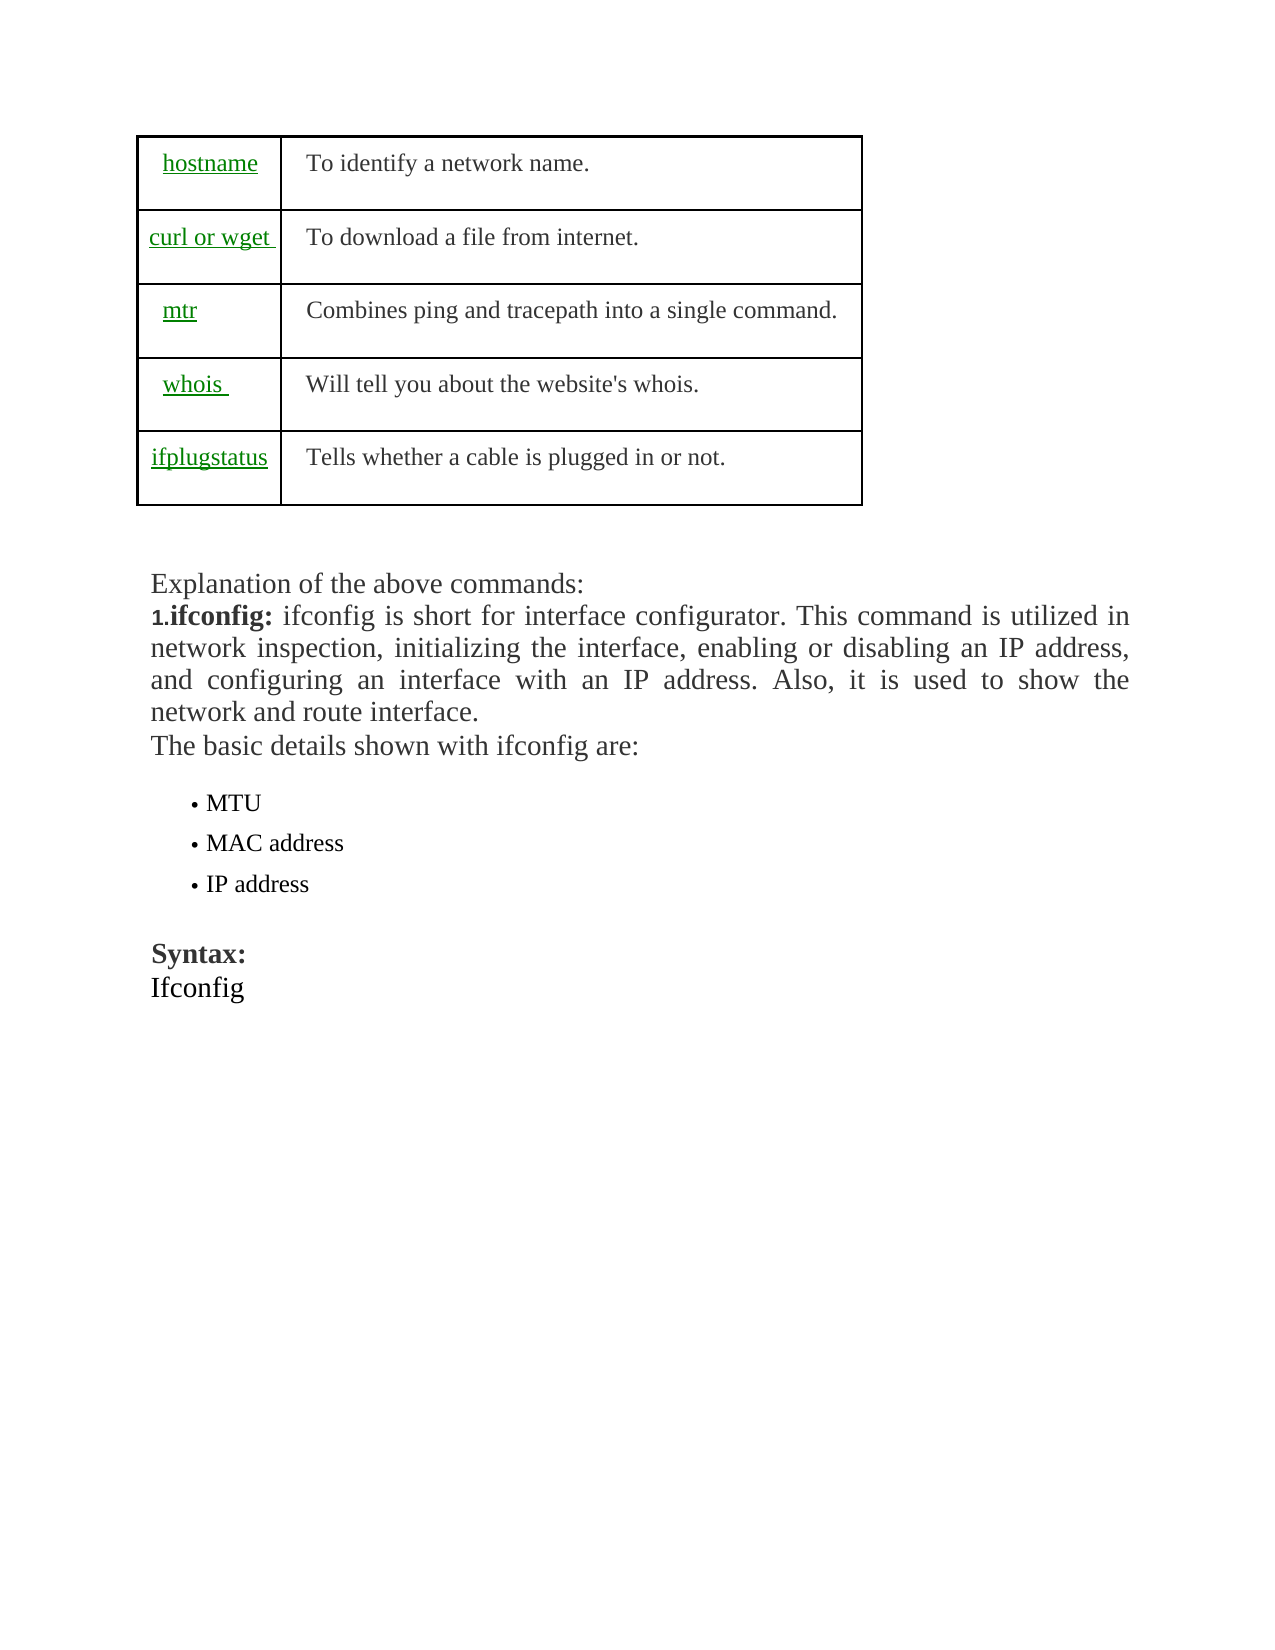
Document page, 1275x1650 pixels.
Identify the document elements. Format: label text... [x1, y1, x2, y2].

table_cell mtr [139, 285, 280, 357]
table_cell curl or wget [139, 211, 280, 283]
text ∙ MAC address [188, 822, 1200, 863]
text ∙ IP address [188, 863, 1200, 904]
table_cell To download a file from internet. [282, 211, 861, 283]
text Ifconfig [150, 970, 1200, 1003]
table_header hostname [139, 138, 280, 209]
table_cell ifplugstatus [139, 432, 280, 504]
table_cell Combines ping and tracepath into a single command. [282, 285, 861, 357]
text The basic details shown with ifconfig are: [150, 728, 1200, 761]
table_cell Tells whether a cable is plugged in or not. [282, 432, 861, 504]
table_cell Will tell you about the website's whois. [282, 359, 861, 430]
text ∙ MTU [188, 782, 1200, 822]
text Syntax: [151, 936, 1200, 970]
text Explanation of the above commands: [150, 566, 1200, 600]
text 1.ifconfig: ifconfig is short for interface configurator. This command is utilized in network inspection, initializing the interface, enabling or disabling an IP address, and configuring an interface with an IP address. Also, it is used to show the network and route interface. [150, 600, 1131, 727]
table_header To identify a network name. [282, 138, 861, 209]
table_cell whois [139, 359, 280, 430]
